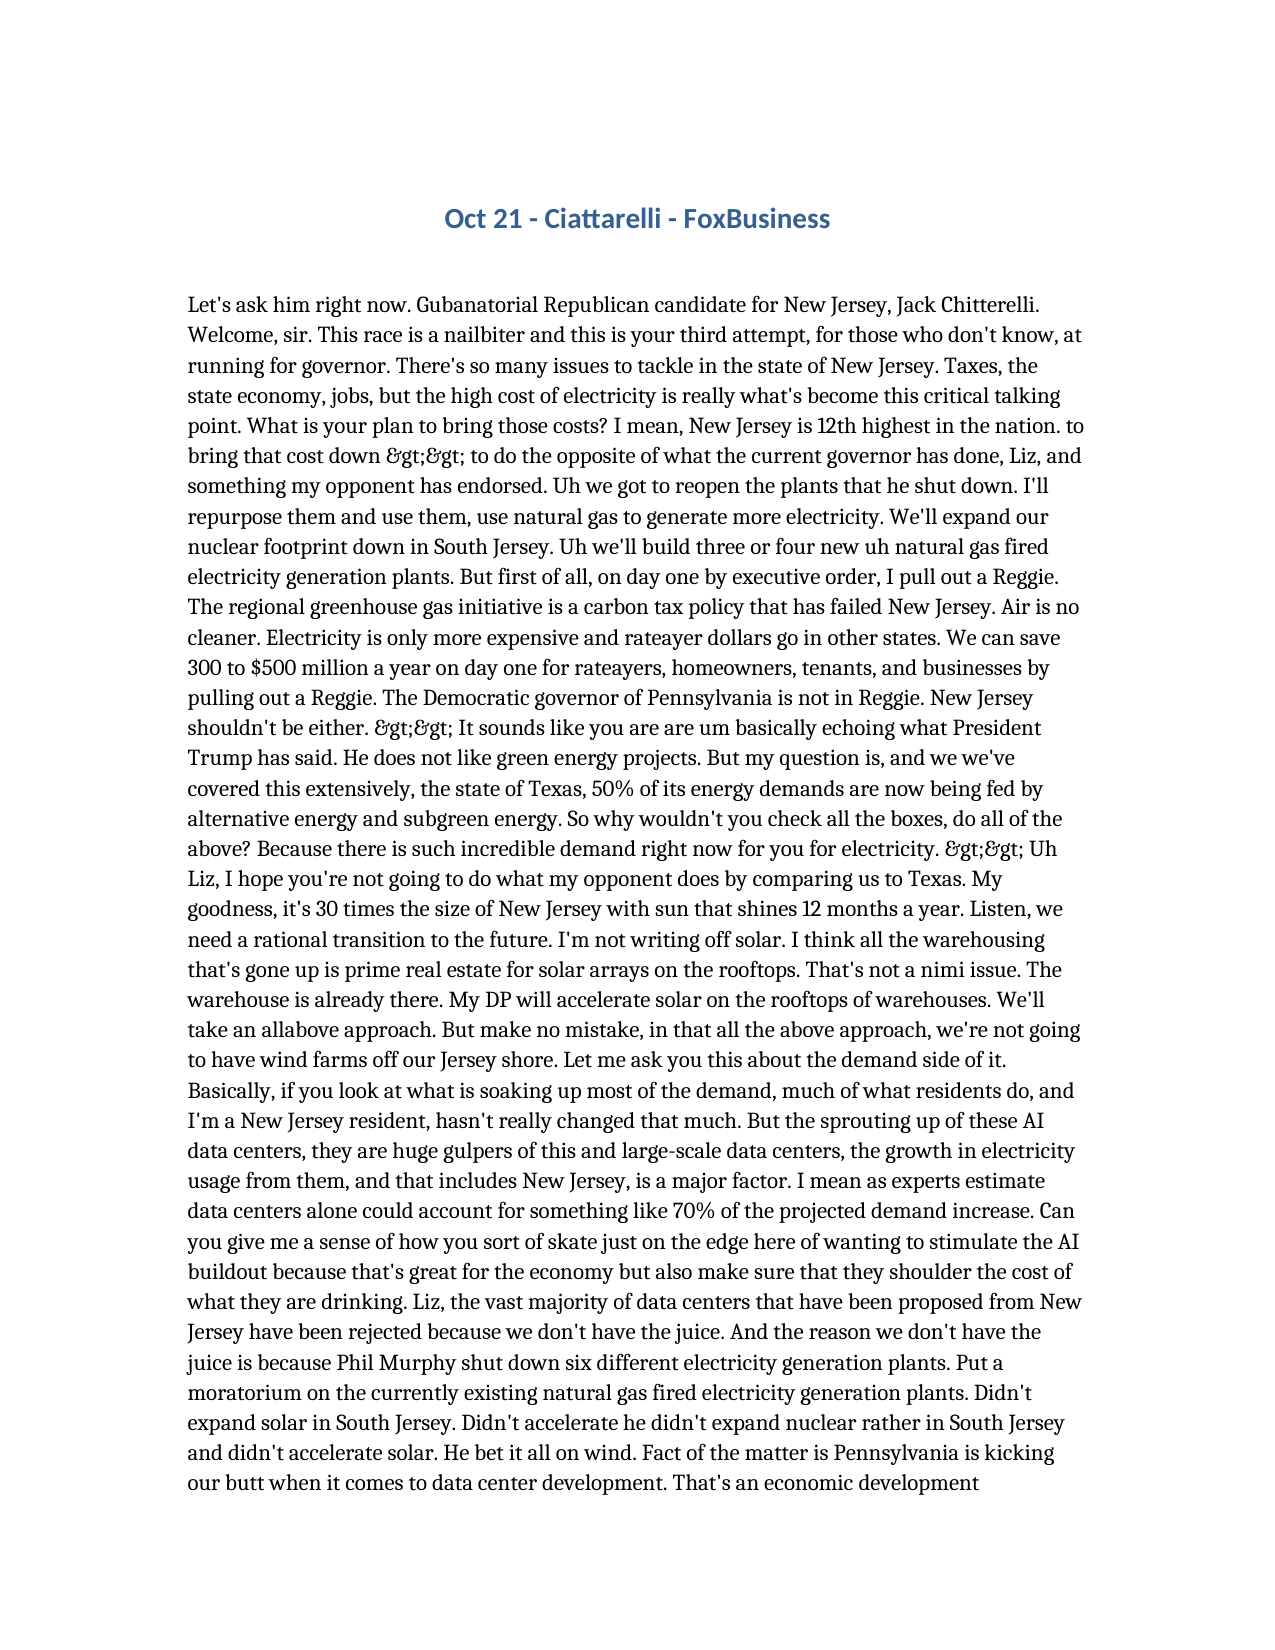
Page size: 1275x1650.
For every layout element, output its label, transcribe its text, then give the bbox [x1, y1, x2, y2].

subtitle Oct 21 - Ciattarelli - FoxBusiness [187, 200, 1087, 236]
